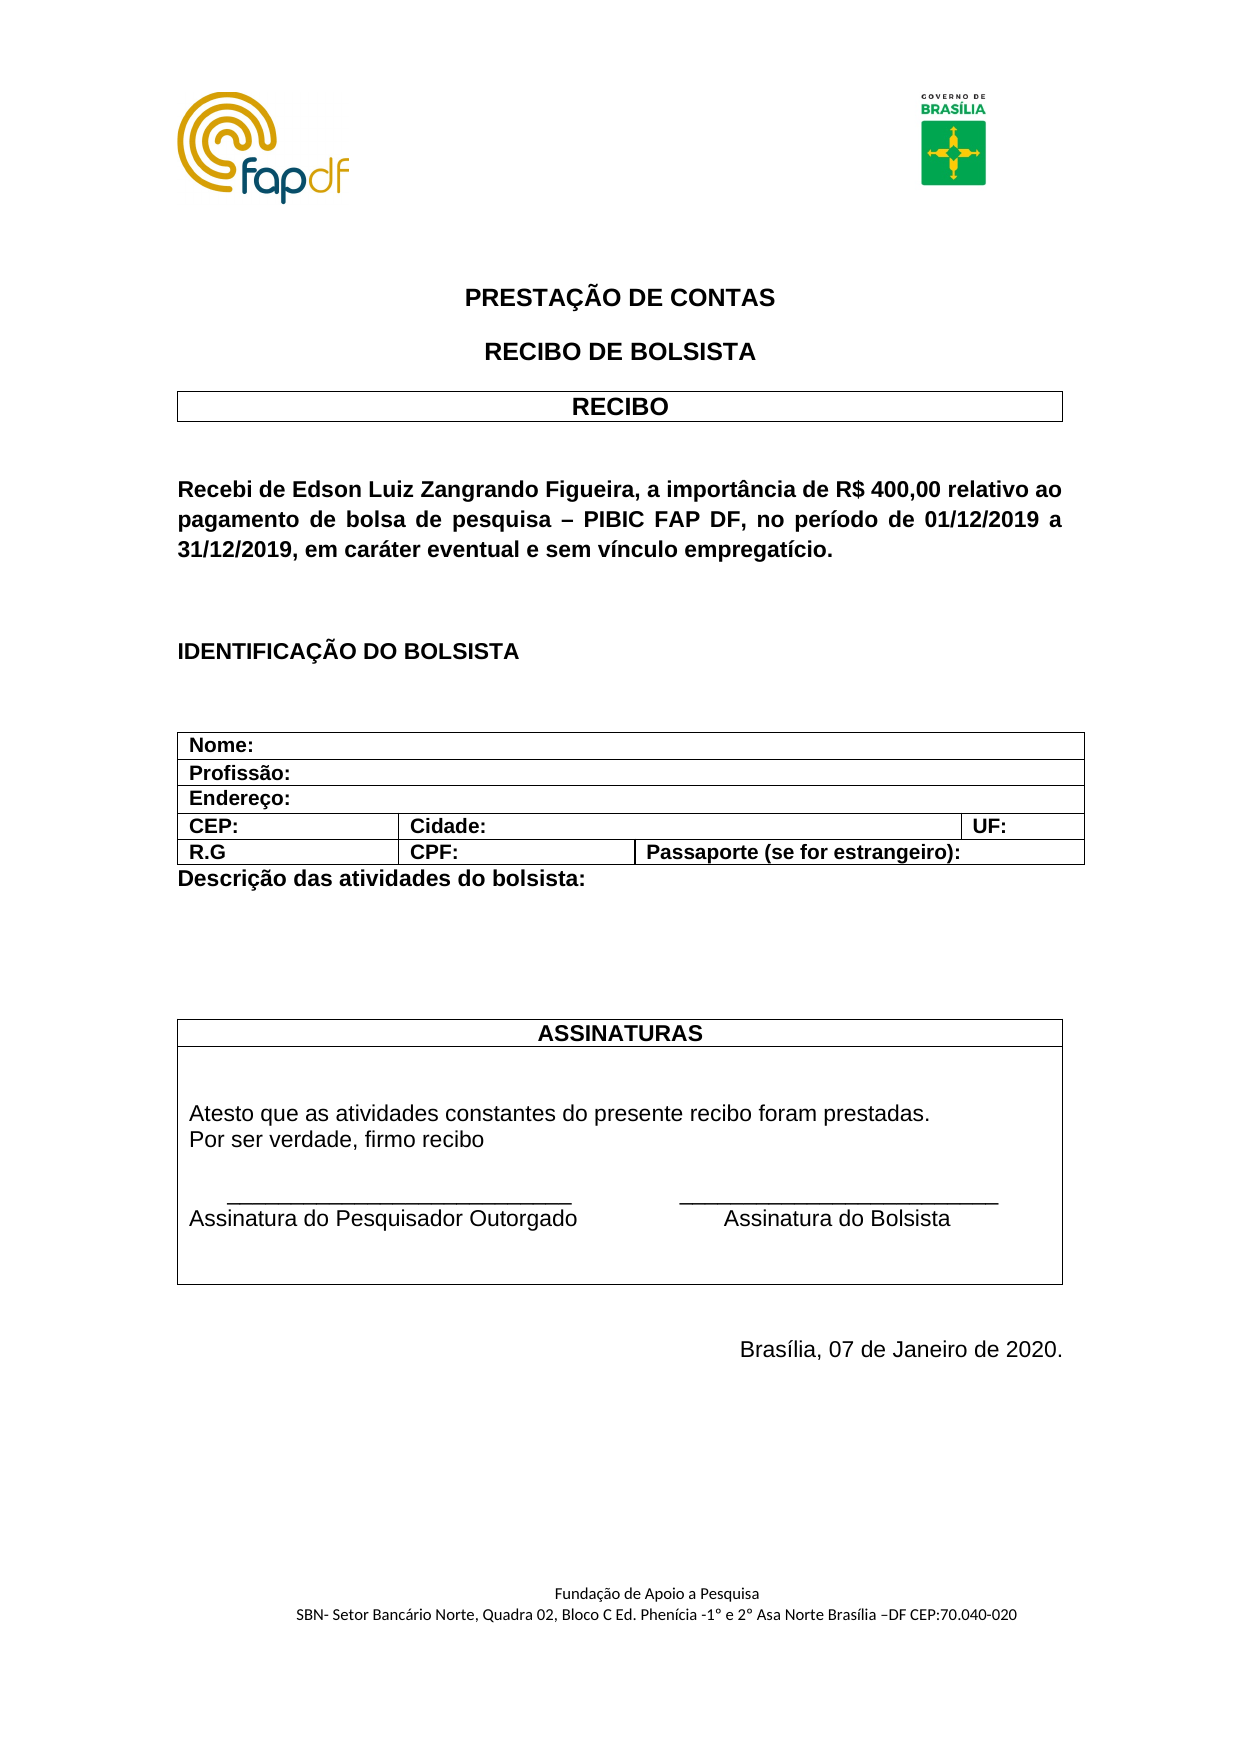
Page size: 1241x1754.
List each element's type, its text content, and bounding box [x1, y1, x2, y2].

table_cell Atesto que as atividades constantes do presente recibo foram prestadas. Por ser verdade, firmo recibo ___________________________ _________________________ Assinatura do Pesquisador Outorgado Assinatura do Bolsista [178, 1047, 1062, 1284]
text IDENTIFICAÇÃO DO BOLSISTA [177, 638, 1063, 664]
table_cell CPF: [399, 840, 634, 864]
text Brasília, 07 de Janeiro de 2020. [177, 1336, 1063, 1362]
table_cell Passaporte (se for estrangeiro): [636, 840, 1084, 864]
table_cell CEP: [178, 814, 398, 838]
text Recebi de Edson Luiz Zangrando Figueira, a importância de R$ 400,00 relativo ao pagamento de bolsa de pesquisa – PIBIC FAP DF, no período de 01/12/2019 a 31/12/2019, em caráter eventual e sem vínculo empregatício. [177, 476, 1063, 562]
picture [861, 73, 1046, 205]
table_cell Profissão: [178, 760, 1084, 785]
table_cell R.G [178, 840, 398, 864]
table_header Nome: [178, 733, 1084, 759]
text Descrição das atividades do bolsista: [177, 865, 1063, 892]
table_cell Cidade: [399, 814, 961, 838]
text RECIBO DE BOLSISTA [177, 337, 1063, 366]
text PRESTAÇÃO DE CONTAS [177, 283, 1063, 312]
picture [177, 92, 349, 205]
table_header RECIBO [178, 392, 1062, 421]
picture [286, 173, 301, 189]
table_header ASSINATURAS [178, 1020, 1062, 1046]
table_cell UF: [962, 814, 1084, 838]
table_cell Endereço: [178, 786, 1084, 813]
